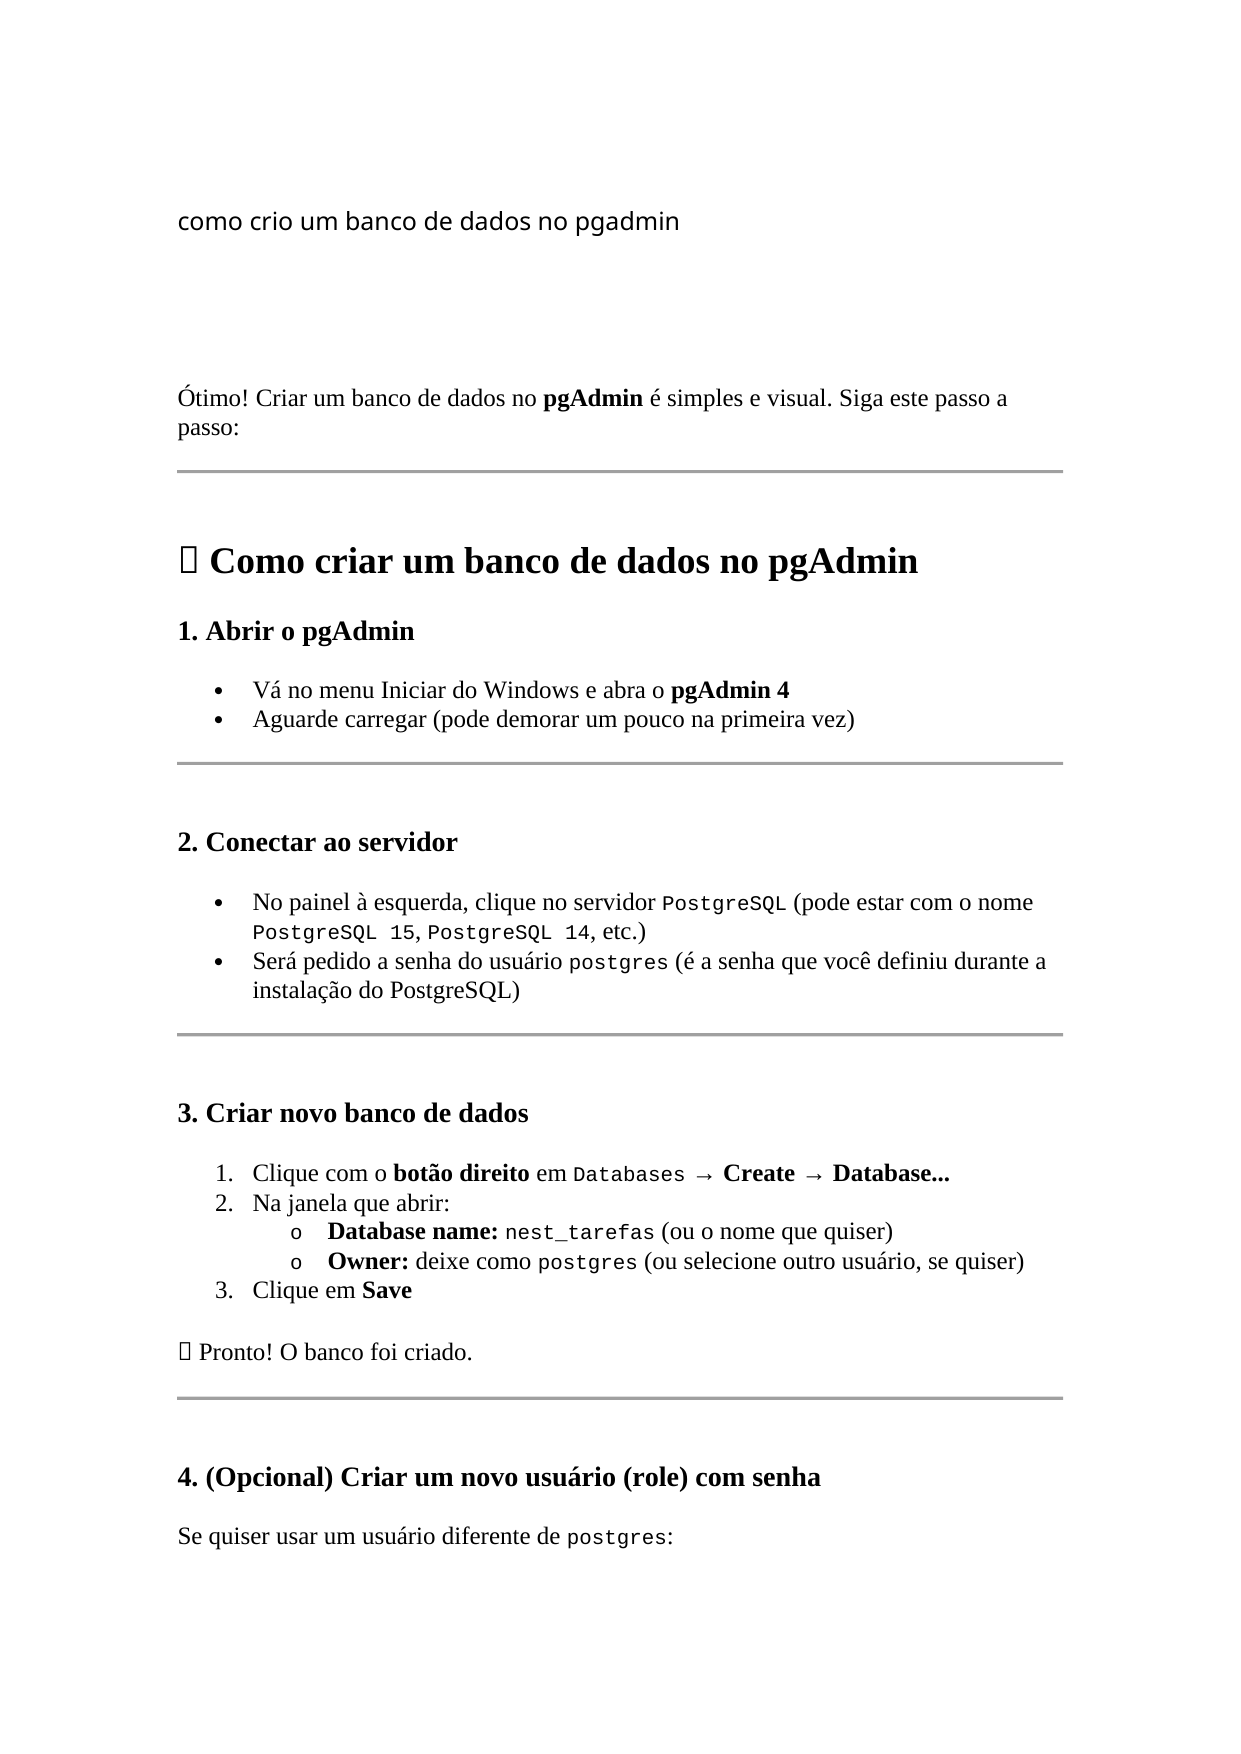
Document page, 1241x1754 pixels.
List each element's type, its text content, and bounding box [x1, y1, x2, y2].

list Aguarde carregar (pode demorar um pouco na primeira vez) [215, 704, 1063, 733]
text ✅ Como criar um banco de dados no pgAdmin [177, 533, 1063, 584]
text ✅ Pronto! O banco foi criado. [177, 1333, 1063, 1367]
text Ótimo! Criar um banco de dados no pgAdmin é simples e visual. Siga este passo a passo: [177, 383, 1063, 441]
list Será pedido a senha do usuário postgres (é a senha que você definiu durante a instalação do PostgreSQL) [215, 946, 1063, 1004]
list Owner: deixe como postgres (ou selecione outro usuário, se quiser) [290, 1246, 1063, 1276]
list Clique em Save [215, 1276, 1063, 1304]
list Clique com o botão direito em Databases → Create → Database... [215, 1158, 1063, 1188]
text 1. Abrir o pgAdmin [177, 613, 1063, 646]
list Database name: nest_tarefas (ou o nome que quiser) [290, 1216, 1063, 1246]
text 4. (Opcional) Criar um novo usuário (role) com senha [177, 1460, 1063, 1492]
list No painel à esquerda, clique no servidor PostgreSQL (pode estar com o nome PostgreSQL 15, PostgreSQL 14, etc.) [215, 887, 1063, 946]
text 3. Criar novo banco de dados [177, 1096, 1063, 1129]
text 2. Conectar ao servidor [177, 825, 1063, 857]
text como crio um banco de dados no pgadmin [177, 203, 1063, 237]
list Vá no menu Iniciar do Windows e abra o pgAdmin 4 [215, 675, 1063, 704]
text Se quiser usar um usuário diferente de postgres: [177, 1521, 1063, 1551]
list Na janela que abrir: [215, 1188, 1063, 1216]
